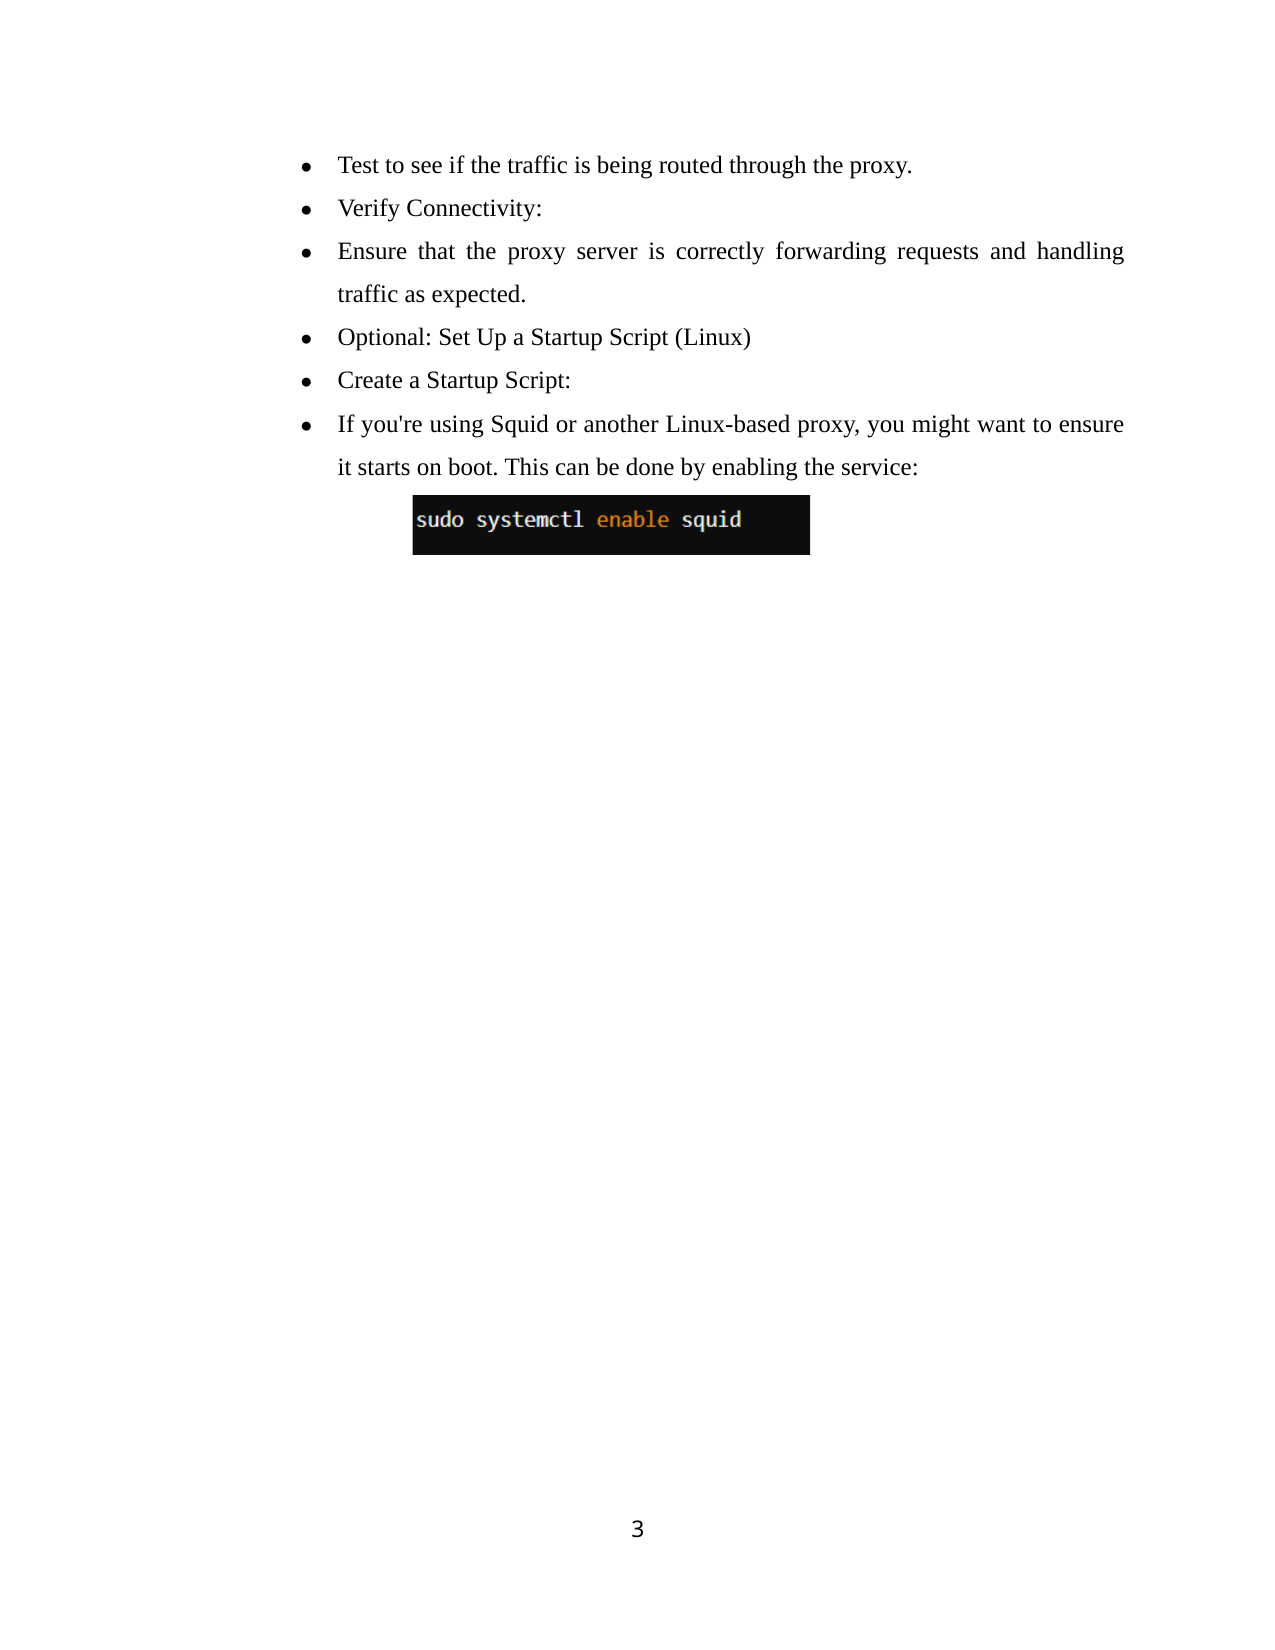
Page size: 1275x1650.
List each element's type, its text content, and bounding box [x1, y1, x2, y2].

list Create a Startup Script: [300, 366, 1125, 394]
list Optional: Set Up a Startup Script (Linux) [300, 322, 1125, 351]
list Test to see if the traffic is being routed through the proxy. [300, 150, 1125, 179]
list If you're using Squid or another Linux-based proxy, you might want to ensure it starts on boot. This can be done by enabling the service: [300, 409, 1125, 481]
list Verify Connectivity: [300, 193, 1125, 222]
list Ensure that the proxy server is correctly forwarding requests and handling traffic as expected. [300, 236, 1125, 308]
picture [412, 495, 811, 555]
